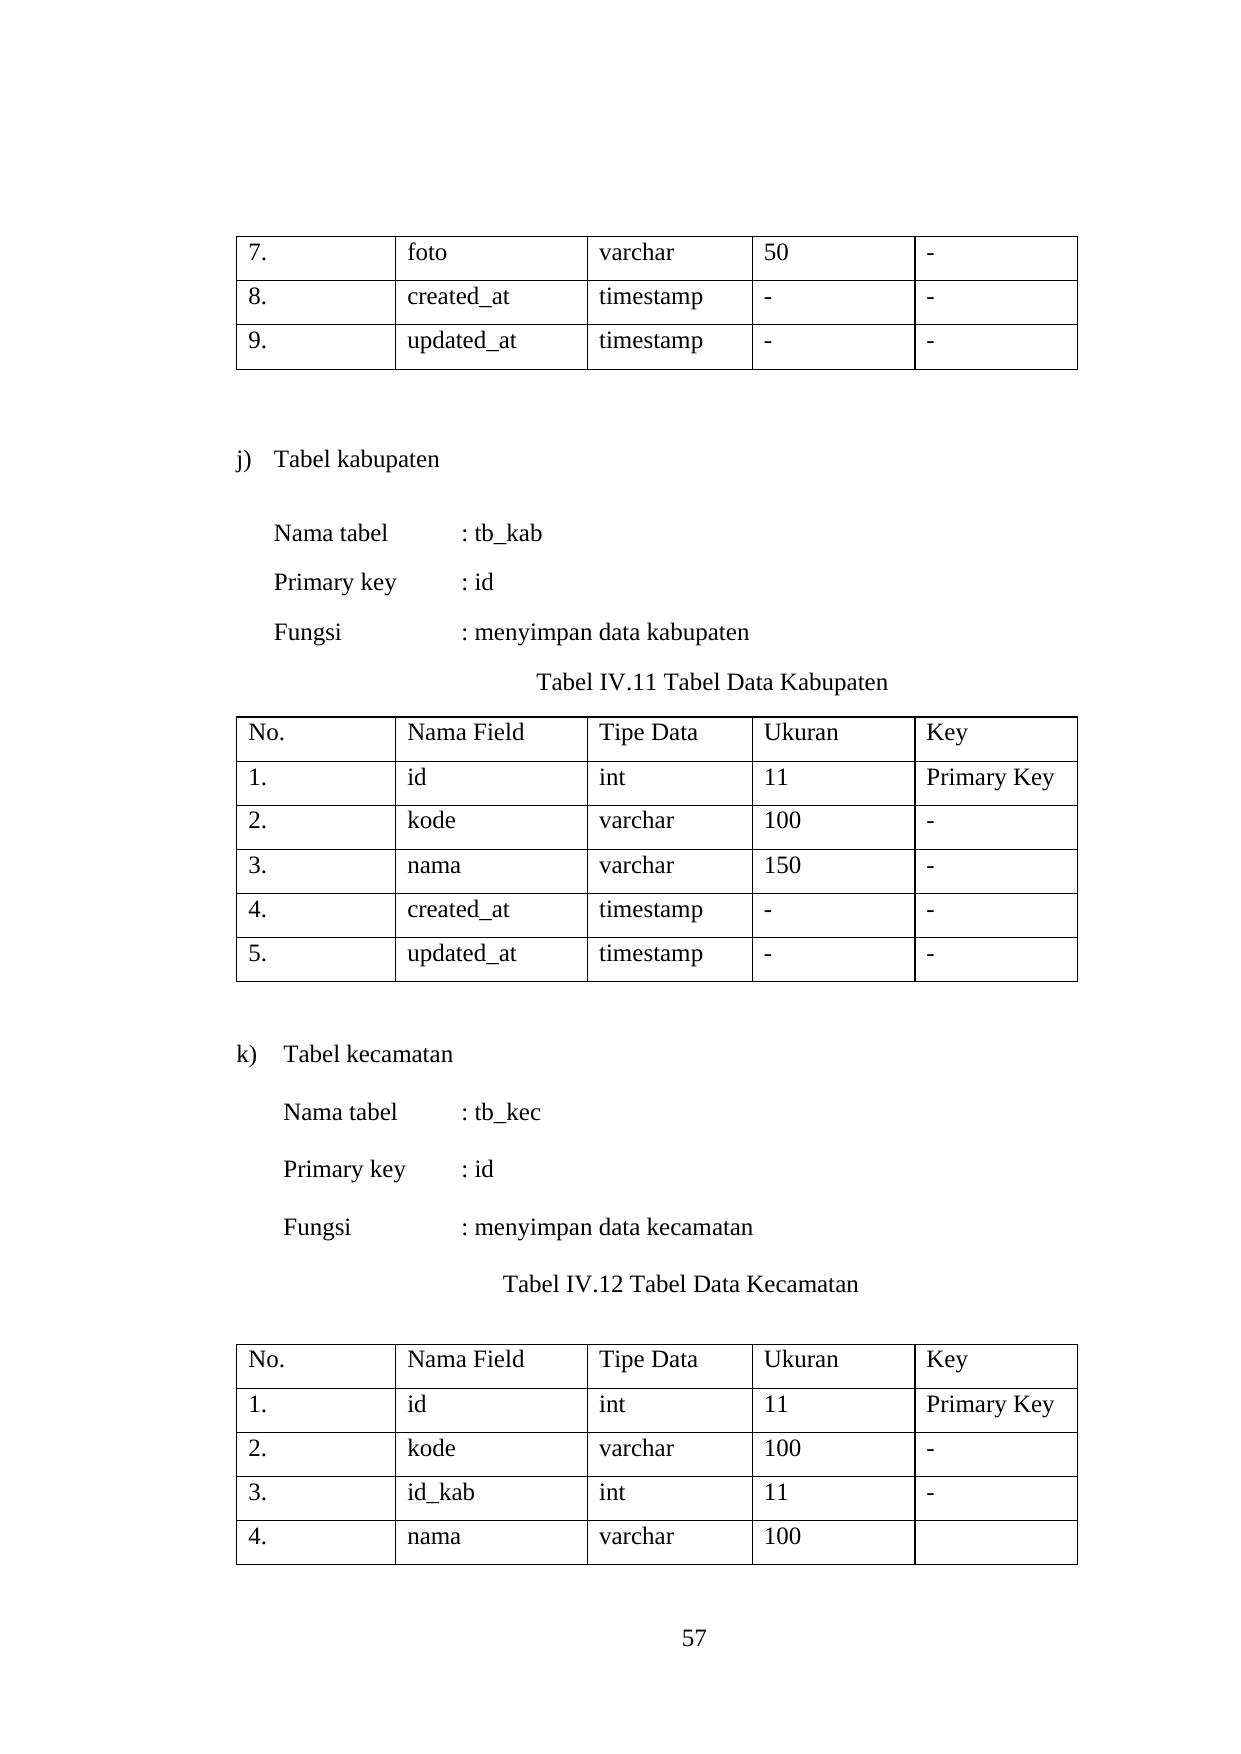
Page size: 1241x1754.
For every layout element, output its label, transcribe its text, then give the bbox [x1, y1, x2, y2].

table_cell timestamp [588, 325, 752, 368]
table_cell int [588, 762, 752, 804]
table_header Nama Field [396, 1345, 587, 1388]
table_header No. [237, 718, 395, 761]
table_cell timestamp [588, 938, 752, 981]
table_cell foto [396, 237, 587, 280]
table_cell created_at [396, 281, 587, 324]
table_cell 3. [237, 850, 395, 893]
table_cell 5. [237, 938, 395, 981]
table_cell - [916, 850, 1077, 893]
table_cell 100 [753, 1521, 914, 1564]
table_cell varchar [588, 237, 752, 280]
table_cell 11 [753, 762, 914, 804]
table_cell - [916, 281, 1077, 324]
table_cell 8. [237, 281, 395, 324]
table_header Tipe Data [588, 718, 752, 761]
table_cell nama [396, 850, 587, 893]
table_cell 4. [237, 1521, 395, 1564]
table_header Ukuran [753, 1345, 914, 1388]
table_header No. [237, 1345, 395, 1388]
table_cell id [396, 762, 587, 804]
table_cell Primary Key [916, 1389, 1077, 1432]
table_cell 7. [237, 237, 395, 280]
table_cell 2. [237, 806, 395, 849]
table_cell 1. [237, 1389, 395, 1432]
table_cell - [916, 325, 1077, 368]
table_header Ukuran [753, 718, 914, 761]
table_cell 9. [237, 325, 395, 368]
table_cell nama [396, 1521, 587, 1564]
table_header Nama Field [396, 718, 587, 761]
table_header Tipe Data [588, 1345, 752, 1388]
table_cell varchar [588, 1521, 752, 1564]
text Fungsi : menyimpan data kabupaten [274, 617, 1078, 646]
table_cell 4. [237, 894, 395, 937]
table_cell kode [396, 1433, 587, 1476]
table_cell - [753, 325, 914, 368]
table_cell 100 [753, 1433, 914, 1476]
table_cell - [916, 938, 1077, 981]
table_cell - [753, 894, 914, 937]
table_cell updated_at [396, 938, 587, 981]
table_cell 3. [237, 1477, 395, 1520]
table_cell - [916, 1477, 1077, 1520]
table_cell timestamp [588, 281, 752, 324]
table_cell 2. [237, 1433, 395, 1476]
table_cell int [588, 1477, 752, 1520]
table_cell - [916, 806, 1077, 849]
list Tabel kecamatan [236, 1039, 1078, 1068]
table_header Key [916, 718, 1077, 761]
table_cell 11 [753, 1389, 914, 1432]
list Fungsi : menyimpan data kecamatan [283, 1212, 1078, 1241]
table_cell - [916, 1433, 1077, 1476]
list Tabel kabupaten [236, 444, 1078, 472]
table_cell Primary Key [916, 762, 1077, 804]
table_cell 150 [753, 850, 914, 893]
table_cell 50 [753, 237, 914, 280]
table_cell varchar [588, 850, 752, 893]
table_cell varchar [588, 806, 752, 849]
table_cell id_kab [396, 1477, 587, 1520]
list Tabel IV.12 Tabel Data Kecamatan [283, 1269, 1078, 1298]
table_cell - [753, 938, 914, 981]
list Nama tabel : tb_kec [283, 1097, 1078, 1126]
table_cell - [916, 894, 1077, 937]
table_cell id [396, 1389, 587, 1432]
text Nama tabel : tb_kab [274, 518, 1078, 547]
text Primary key : id [274, 567, 1078, 596]
table_cell 11 [753, 1477, 914, 1520]
table_cell varchar [588, 1433, 752, 1476]
table_cell kode [396, 806, 587, 849]
list Primary key : id [283, 1154, 1078, 1183]
table_header Key [916, 1345, 1077, 1388]
table_cell 1. [237, 762, 395, 804]
table_cell - [753, 281, 914, 324]
text Tabel IV.11 Tabel Data Kabupaten [461, 667, 1078, 696]
table_cell 100 [753, 806, 914, 849]
table_cell int [588, 1389, 752, 1432]
table_cell updated_at [396, 325, 587, 368]
table_cell - [916, 237, 1077, 280]
table_cell created_at [396, 894, 587, 937]
table_cell timestamp [588, 894, 752, 937]
table_cell [916, 1521, 1077, 1564]
